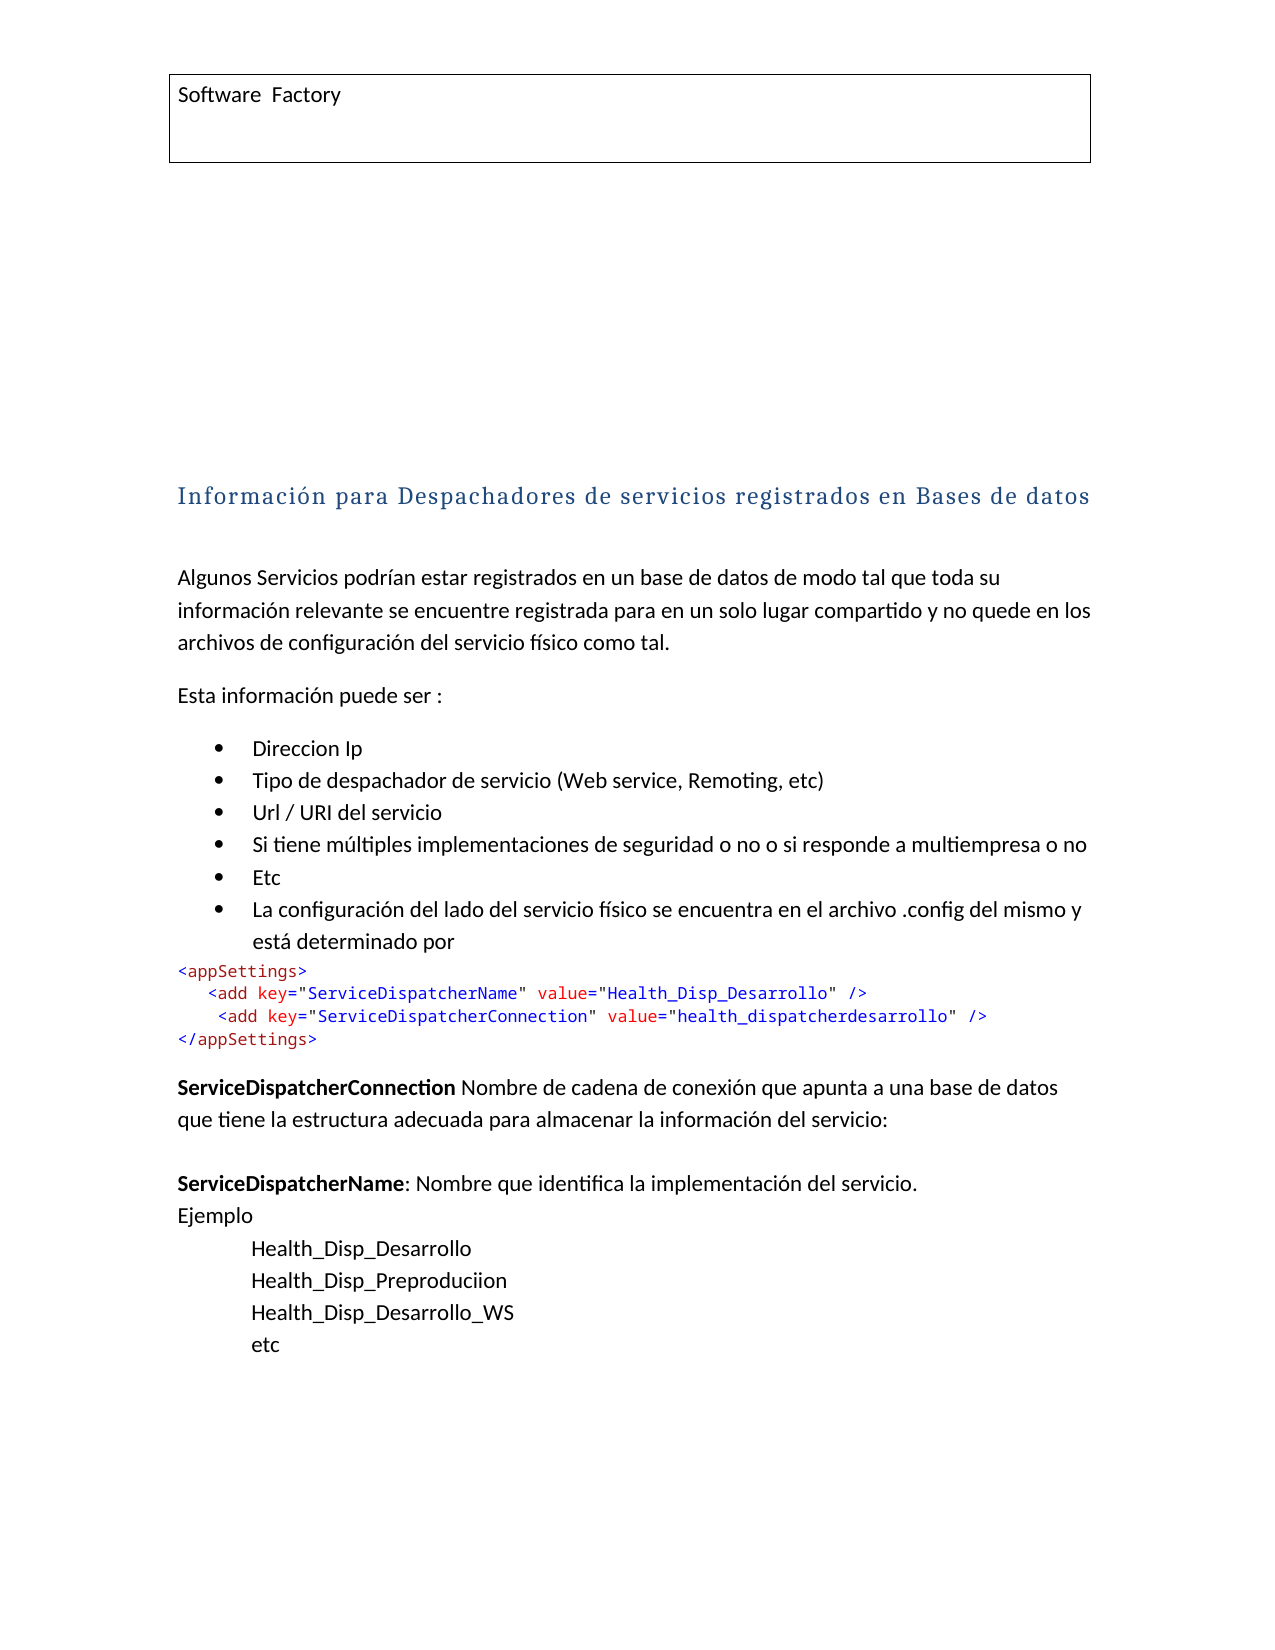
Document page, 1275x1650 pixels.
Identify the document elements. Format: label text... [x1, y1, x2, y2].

text Información para Despachadores de servicios registrados en Bases de datos [177, 482, 1098, 511]
text Health_Disp_Desarrollo_WS [251, 1298, 1098, 1326]
list La configuración del lado del servicio físico se encuentra en el archivo .config del mismo y está determinado por [215, 895, 1098, 955]
text Health_Disp_Preproduciion [251, 1266, 1098, 1294]
text </appSettings> [177, 1027, 1098, 1050]
text etc [251, 1330, 1098, 1358]
list Si tiene múltiples implementaciones de seguridad o no o si responde a multiempresa o no [215, 831, 1098, 858]
text ServiceDispatcherName: Nombre que identifica la implementación del servicio. [177, 1169, 1098, 1197]
text Health_Disp_Desarrollo [251, 1234, 1098, 1262]
text Esta información puede ser : [177, 681, 1098, 709]
list Tipo de despachador de servicio (Web service, Remoting, etc) [215, 766, 1098, 794]
list Etc [215, 863, 1098, 891]
text Ejemplo [177, 1202, 1098, 1229]
text <add key="ServiceDispatcherName" value="Health_Disp_Desarrollo" /> [177, 982, 1098, 1005]
list Direccion Ip [215, 734, 1098, 762]
text <add key="ServiceDispatcherConnection" value="health_dispatcherdesarrollo" /> [177, 1005, 1098, 1027]
text Algunos Servicios podrían estar registrados en un base de datos de modo tal que toda su información relevante se encuentre registrada para en un solo lugar compartido y no quede en los archivos de configuración del servicio físico como tal. [177, 563, 1098, 656]
list Url / URI del servicio [215, 798, 1098, 826]
text ServiceDispatcherConnection Nombre de cadena de conexión que apunta a una base de datos que tiene la estructura adecuada para almacenar la información del servicio: [177, 1073, 1098, 1133]
text <appSettings> [177, 959, 1098, 982]
